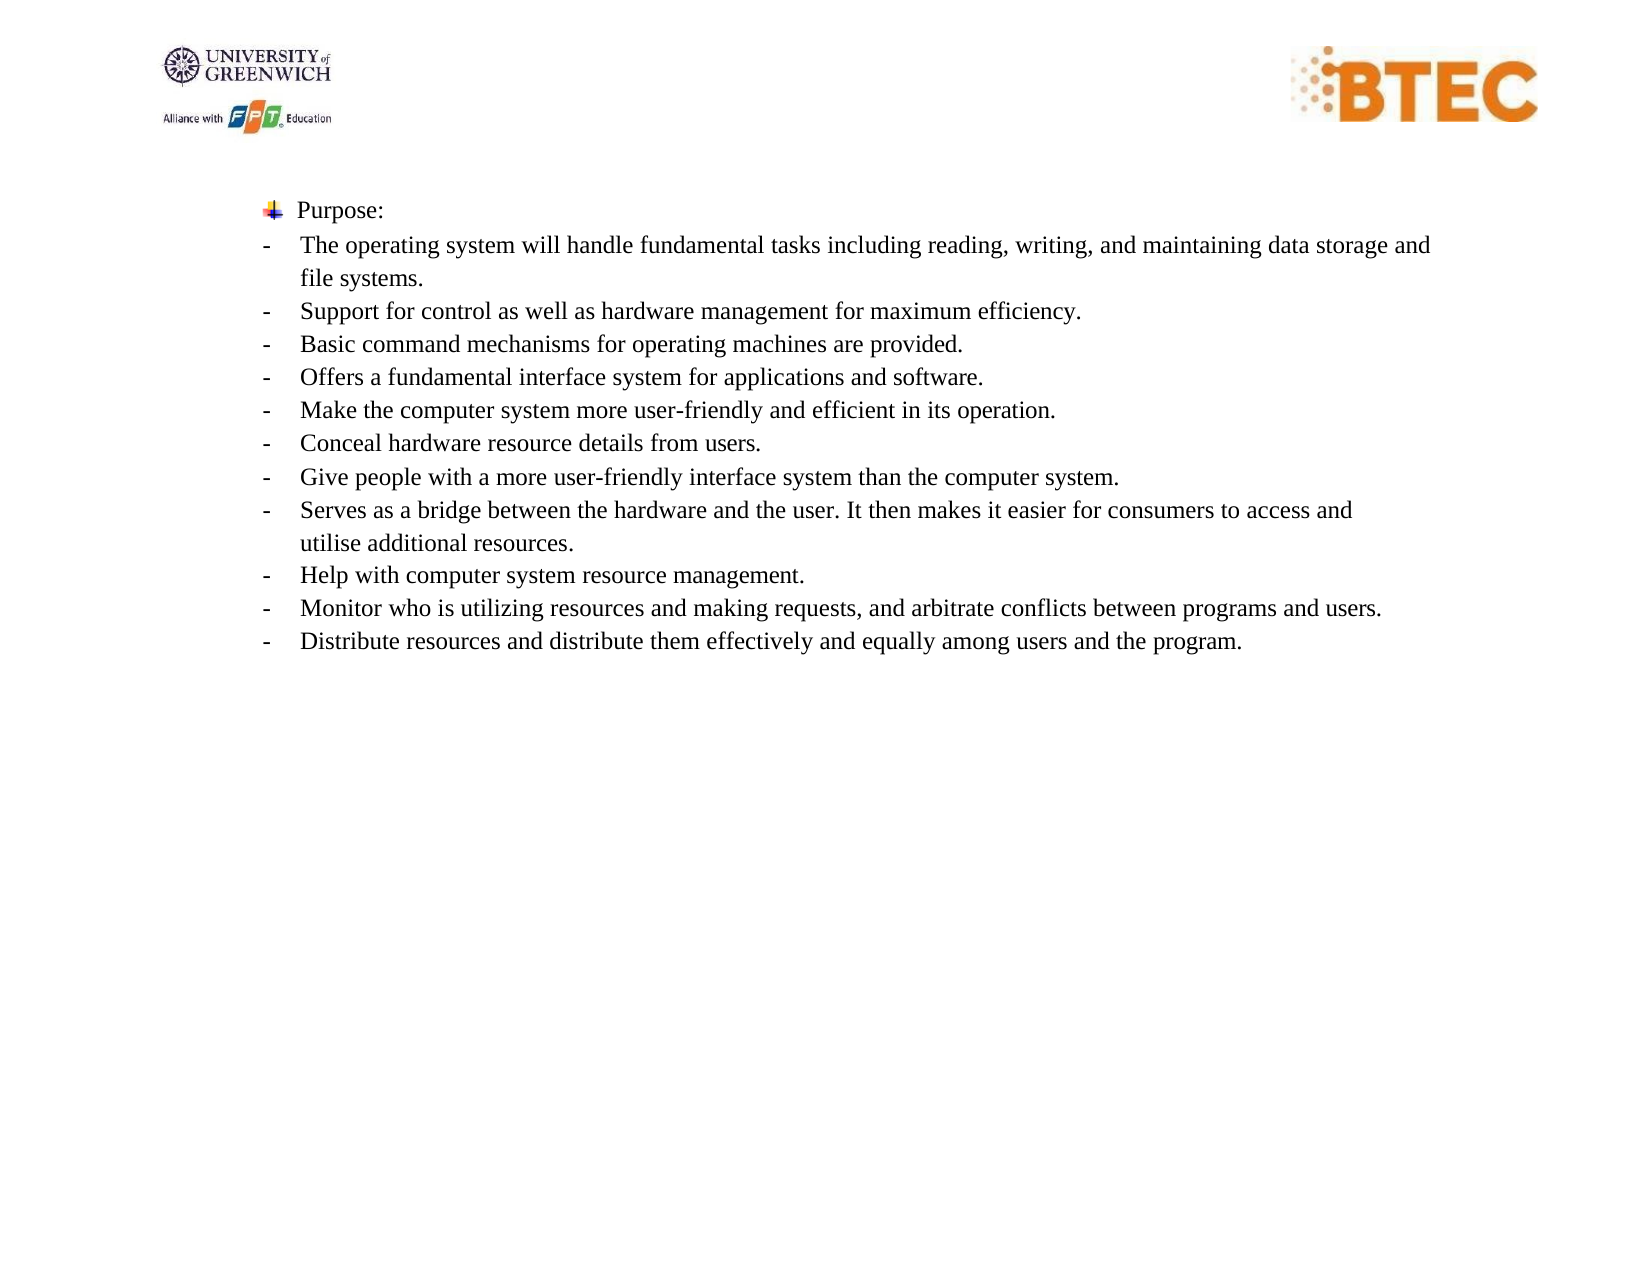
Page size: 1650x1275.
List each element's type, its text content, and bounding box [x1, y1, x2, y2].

list Help with computer system resource management. [262, 561, 1575, 589]
list Distribute resources and distribute them effectively and equally among users and the program. [262, 626, 1575, 655]
list Monitor who is utilizing resources and making requests, and arbitrate conflicts between programs and users. [262, 593, 1575, 622]
picture [156, 38, 337, 143]
text Purpose: [262, 195, 1575, 225]
list Offers a fundamental interface system for applications and software. [262, 362, 1575, 391]
list Conceal hardware resource details from users. [262, 428, 1575, 457]
list Give people with a more user-friendly interface system than the computer system. [262, 462, 1575, 490]
list Basic command mechanisms for operating machines are provided. [262, 329, 1575, 358]
list Support for control as well as hardware management for maximum efficiency. [262, 296, 1575, 325]
picture [1290, 46, 1538, 122]
list Serves as a bridge between the hardware and the user. It then makes it easier for consumers to access and utilise additional resources. [262, 495, 1418, 557]
list Make the computer system more user-friendly and efficient in its operation. [262, 396, 1575, 424]
list The operating system will handle fundamental tasks including reading, writing, and maintaining data storage and file systems. [262, 230, 1469, 292]
picture [262, 200, 284, 220]
